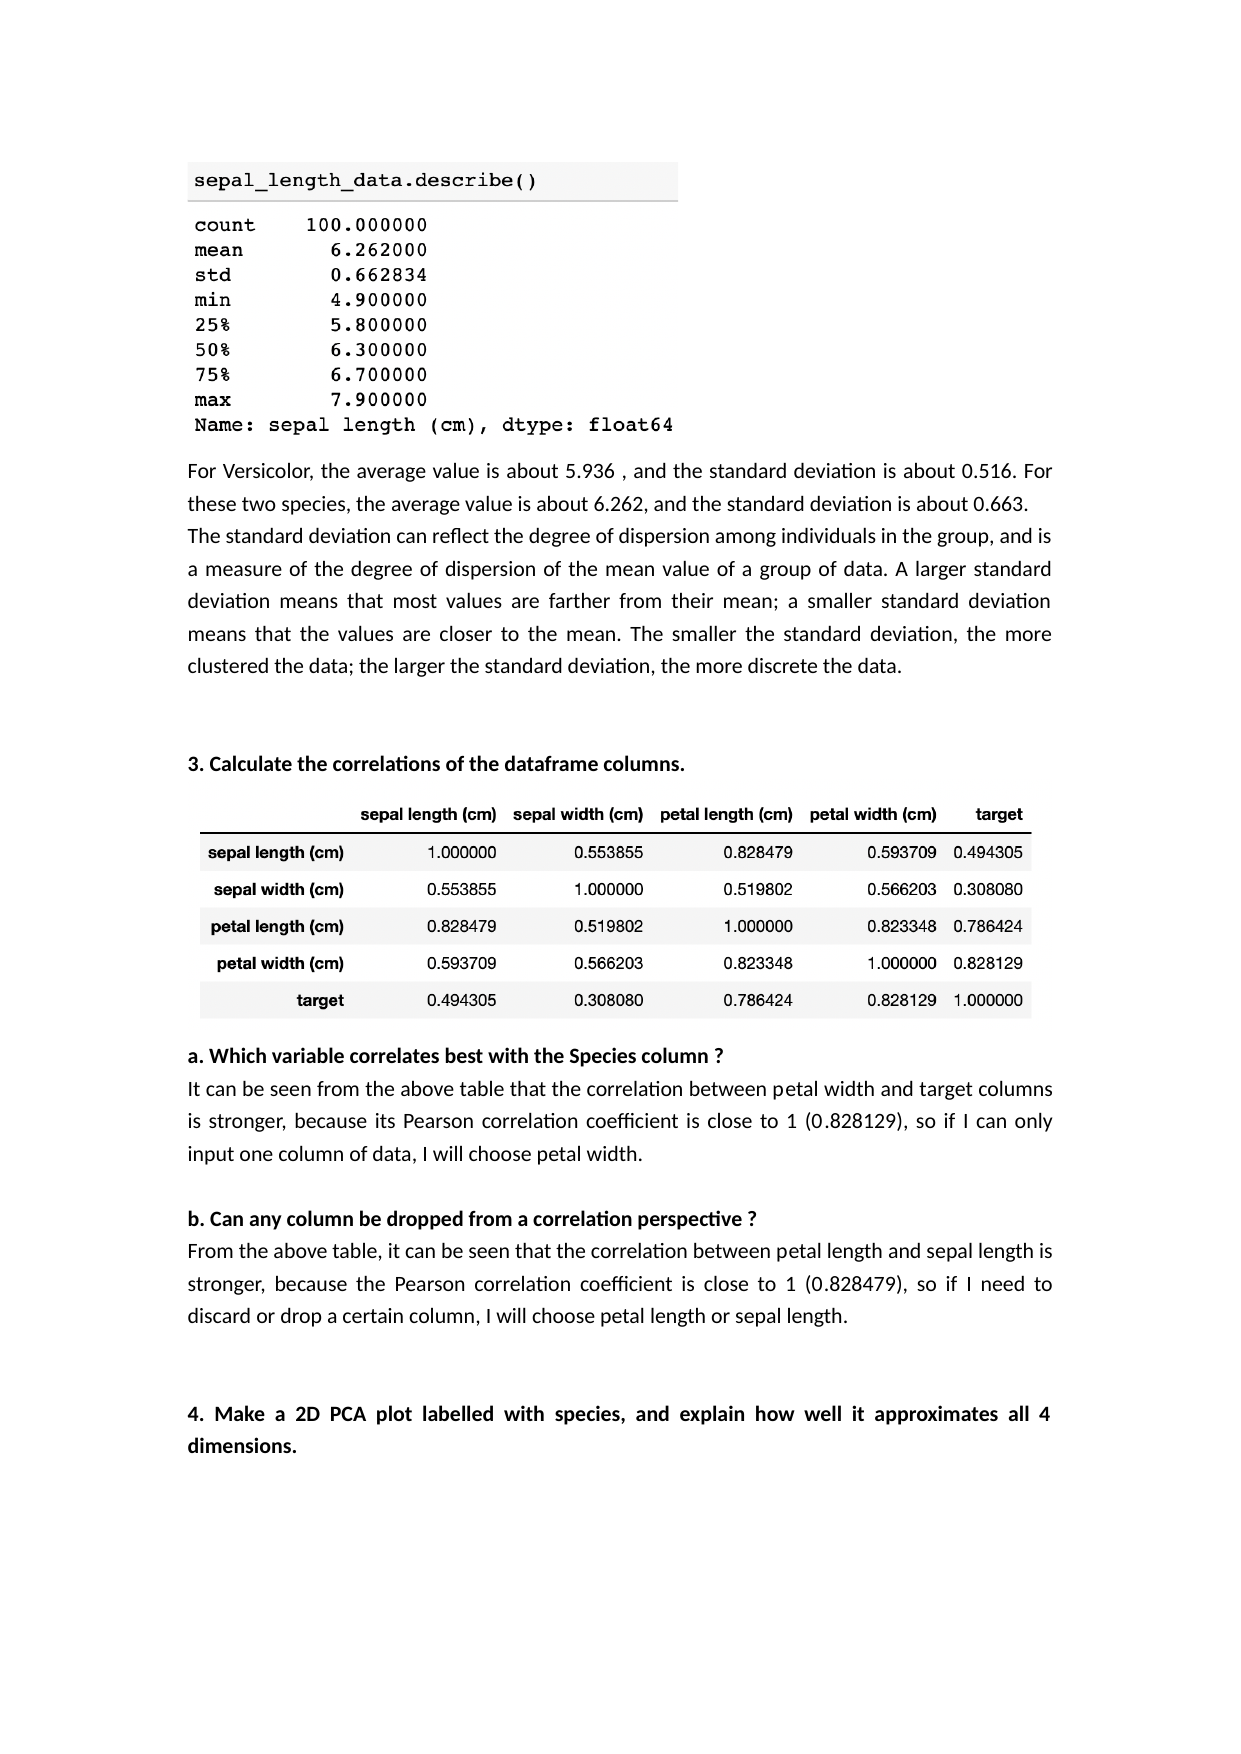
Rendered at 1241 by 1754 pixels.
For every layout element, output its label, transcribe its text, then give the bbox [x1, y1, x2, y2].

text b. Can any column be dropped from a correlation perspective ? [187, 1169, 1053, 1234]
text For Versicolor, the average value is about 5.936 , and the standard deviation is about 0.516. For these two species, the average value is about 6.262, and the standard deviation is about 0.663. [187, 454, 1053, 519]
text From the above table, it can be seen that the correlation between petal length and sepal length is stronger, because the Pearson correlation coefficient is close to 1 (0.828479), so if I need to discard or drop a certain column, I will choose petal length or sepal length. [187, 1234, 1053, 1332]
text It can be seen from the above table that the correlation between petal width and target columns is stronger, because its Pearson correlation coefficient is close to 1 (0.828129), so if I can only input one column of data, I will choose petal width. [187, 1072, 1053, 1169]
text The standard deviation can reflect the degree of dispersion among individuals in the group, and is a measure of the degree of dispersion of the mean value of a group of data. A larger standard deviation means that most values are farther from their mean; a smaller standard deviation means that the values are closer to the mean. The smaller the standard deviation, the more clustered the data; the larger the standard deviation, the more discrete the data. [187, 519, 1053, 682]
text 4. Make a 2D PCA plot labelled with species, and explain how well it approximates all 4 dimensions. [187, 1397, 1053, 1462]
text 3. Calculate the correlations of the dataframe columns. [187, 747, 1053, 779]
picture [187, 779, 1052, 1030]
picture [187, 162, 679, 437]
